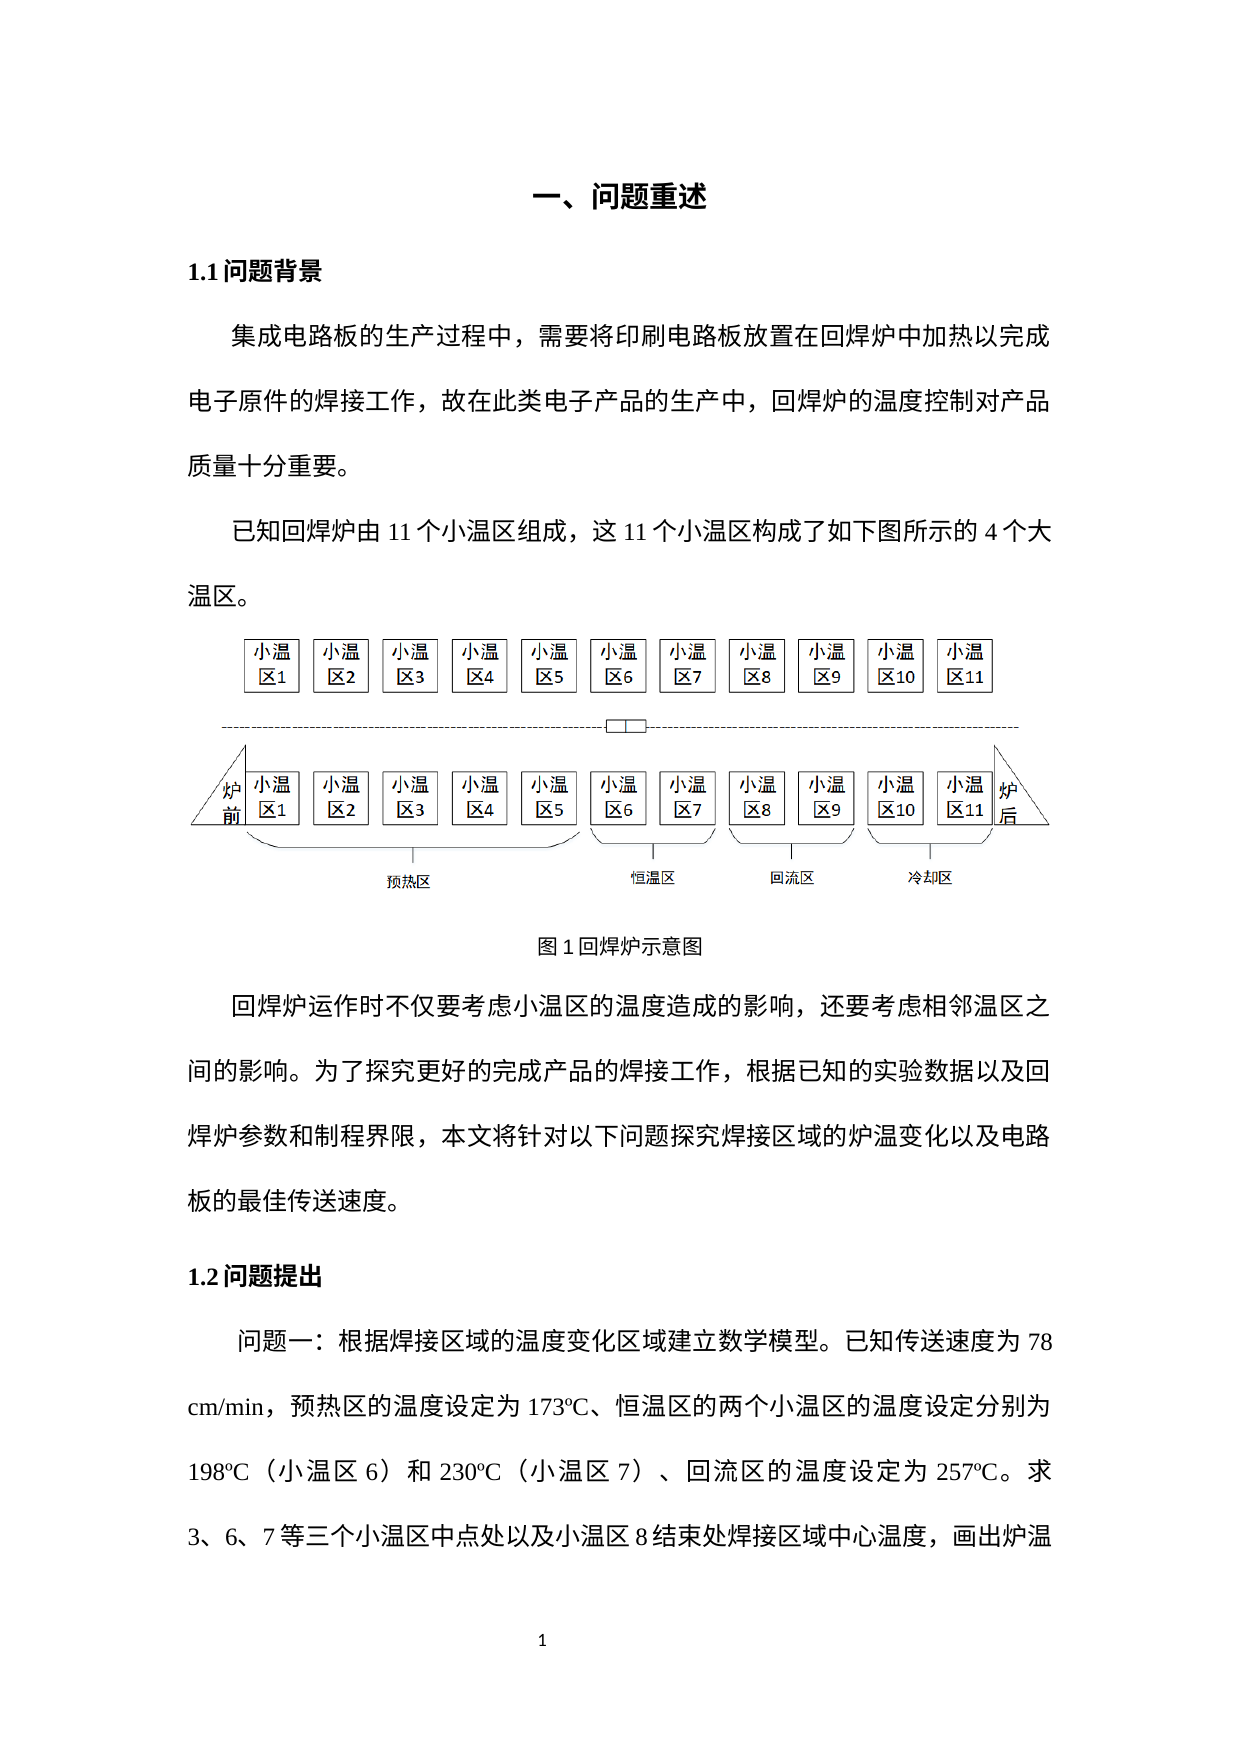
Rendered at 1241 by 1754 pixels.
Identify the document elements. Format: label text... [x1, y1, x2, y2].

list 集成电路板的生产过程中，需要将印刷电路板放置在回焊炉中加热以完成电子原件的焊接工作，故在此类电子产品的生产中，回焊炉的温度控制对产品质量十分重要。 [187, 302, 1053, 497]
list 图 1回焊炉示意图 [187, 929, 1053, 962]
picture [187, 636, 1052, 897]
list 一、问题重述 [187, 162, 1053, 227]
list 回焊炉运作时不仅要考虑小温区的温度造成的影响，还要考虑相邻温区之间的影响。为了探究更好的完成产品的焊接工作，根据已知的实验数据以及回焊炉参数和制程界限，本文将针对以下问题探究焊接区域的炉温变化以及电路板的最佳传送速度。 [187, 972, 1053, 1232]
list 已知回焊炉由11个小温区组成，这11个小温区构成了如下图所示的4个大温区。 [187, 497, 1053, 627]
list 1.2问题提出 [187, 1242, 1053, 1307]
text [187, 1307, 1053, 1567]
list 1.1问题背景 [187, 237, 1053, 302]
